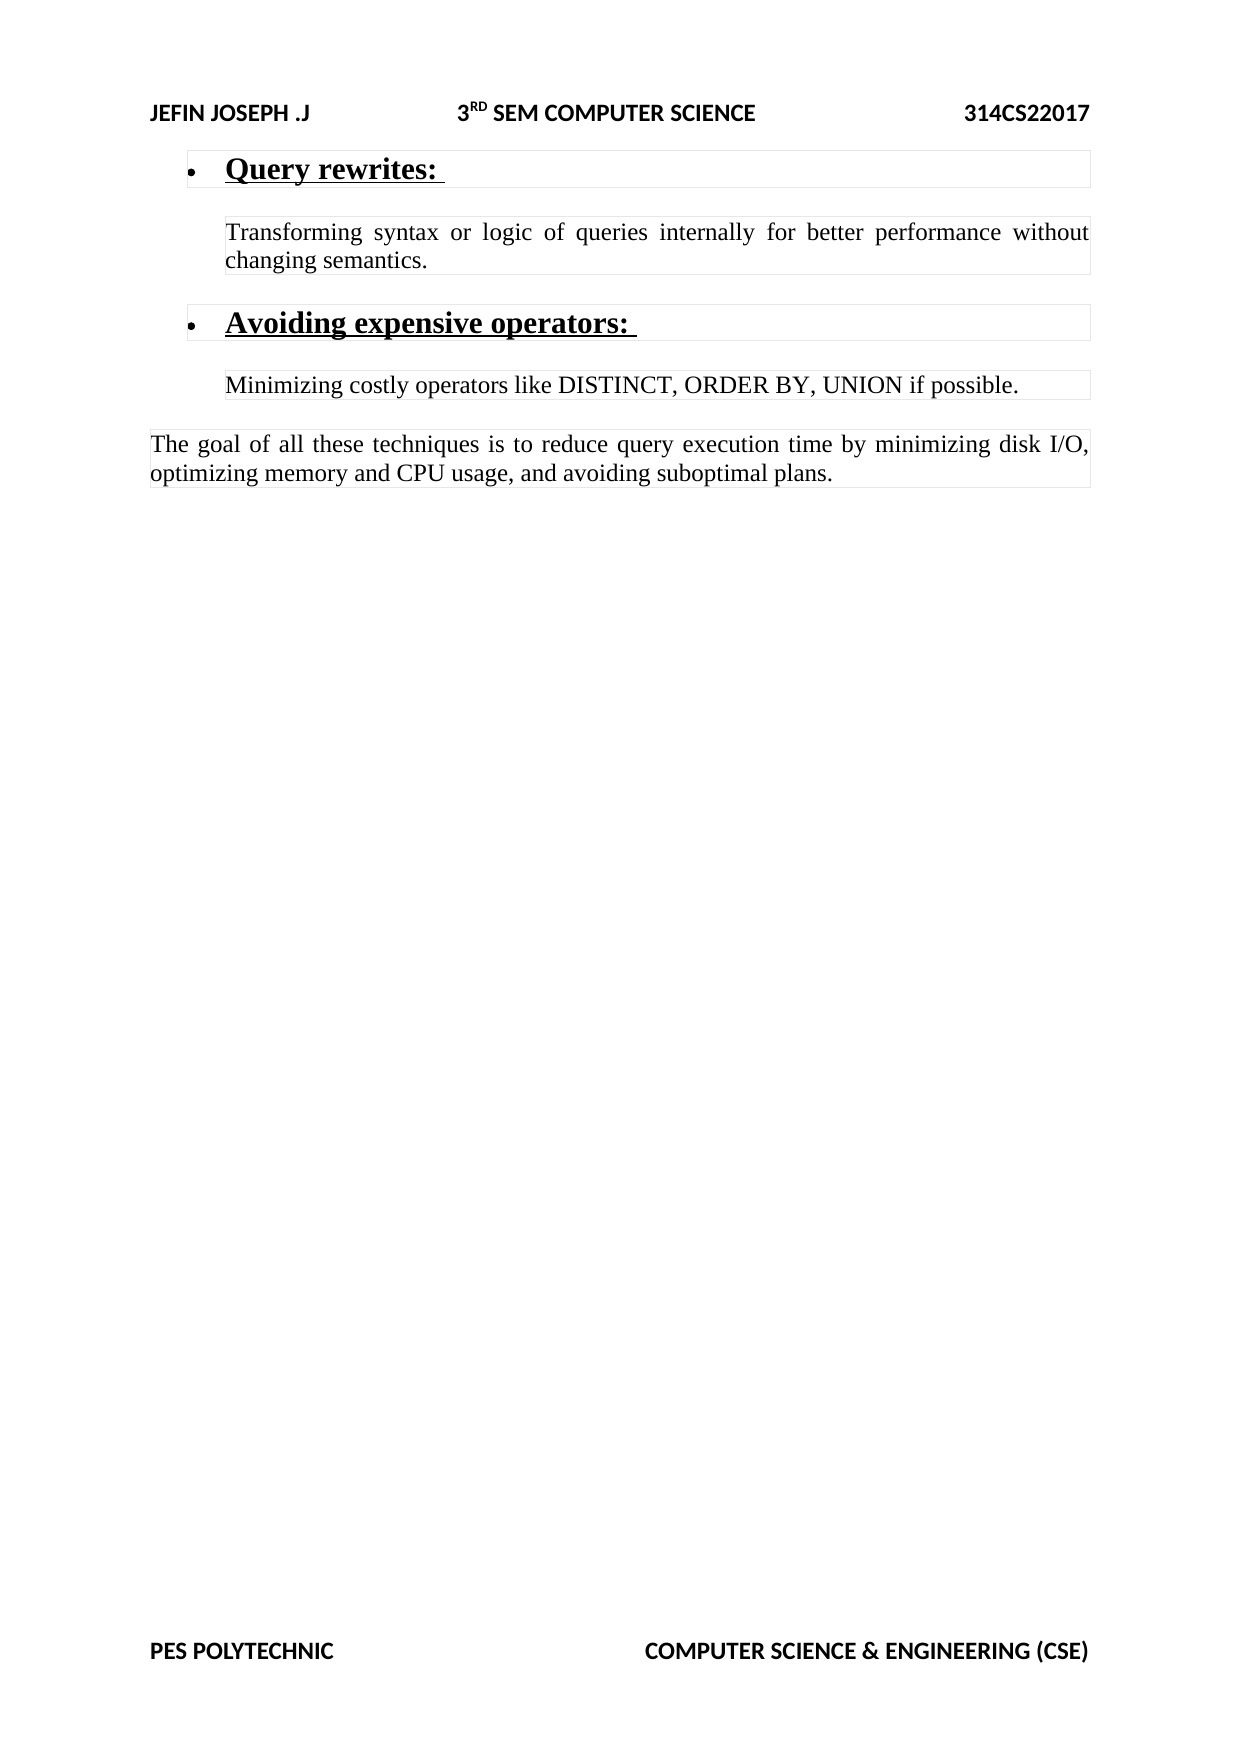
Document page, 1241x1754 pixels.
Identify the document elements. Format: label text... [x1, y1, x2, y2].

text Transforming syntax or logic of queries internally for better performance without changing semantics. [226, 217, 1090, 274]
text The goal of all these techniques is to reduce query execution time by minimizing disk I/O, optimizing memory and CPU usage, and avoiding suboptimal plans. [151, 430, 1090, 487]
list Avoiding expensive operators: [188, 305, 1090, 340]
text Minimizing costly operators like DISTINCT, ORDER BY, UNION if possible. [226, 371, 1090, 399]
list Query rewrites: [188, 151, 1090, 187]
